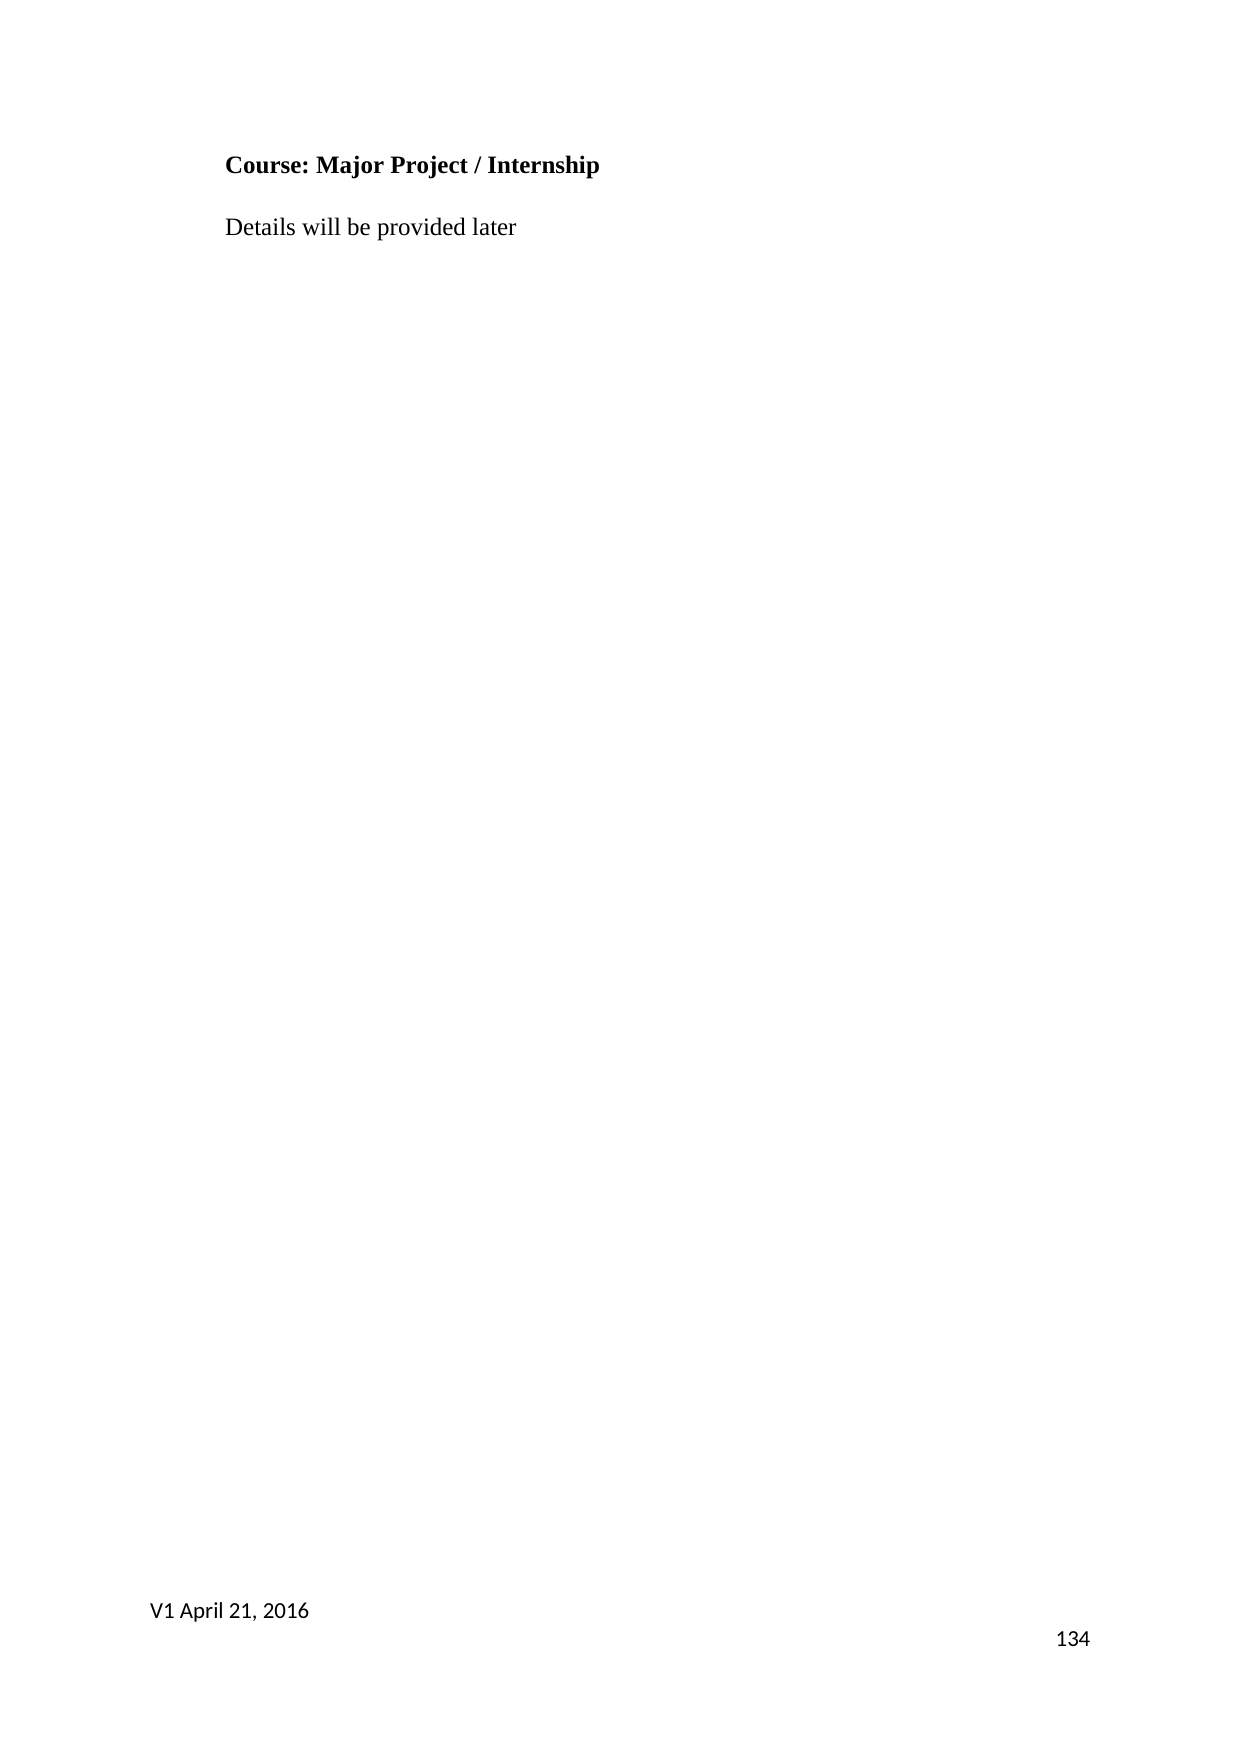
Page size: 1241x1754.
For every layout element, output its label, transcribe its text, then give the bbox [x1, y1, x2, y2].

list Course: Major Project / Internship [225, 150, 1090, 179]
list Details will be provided later [225, 212, 1090, 241]
